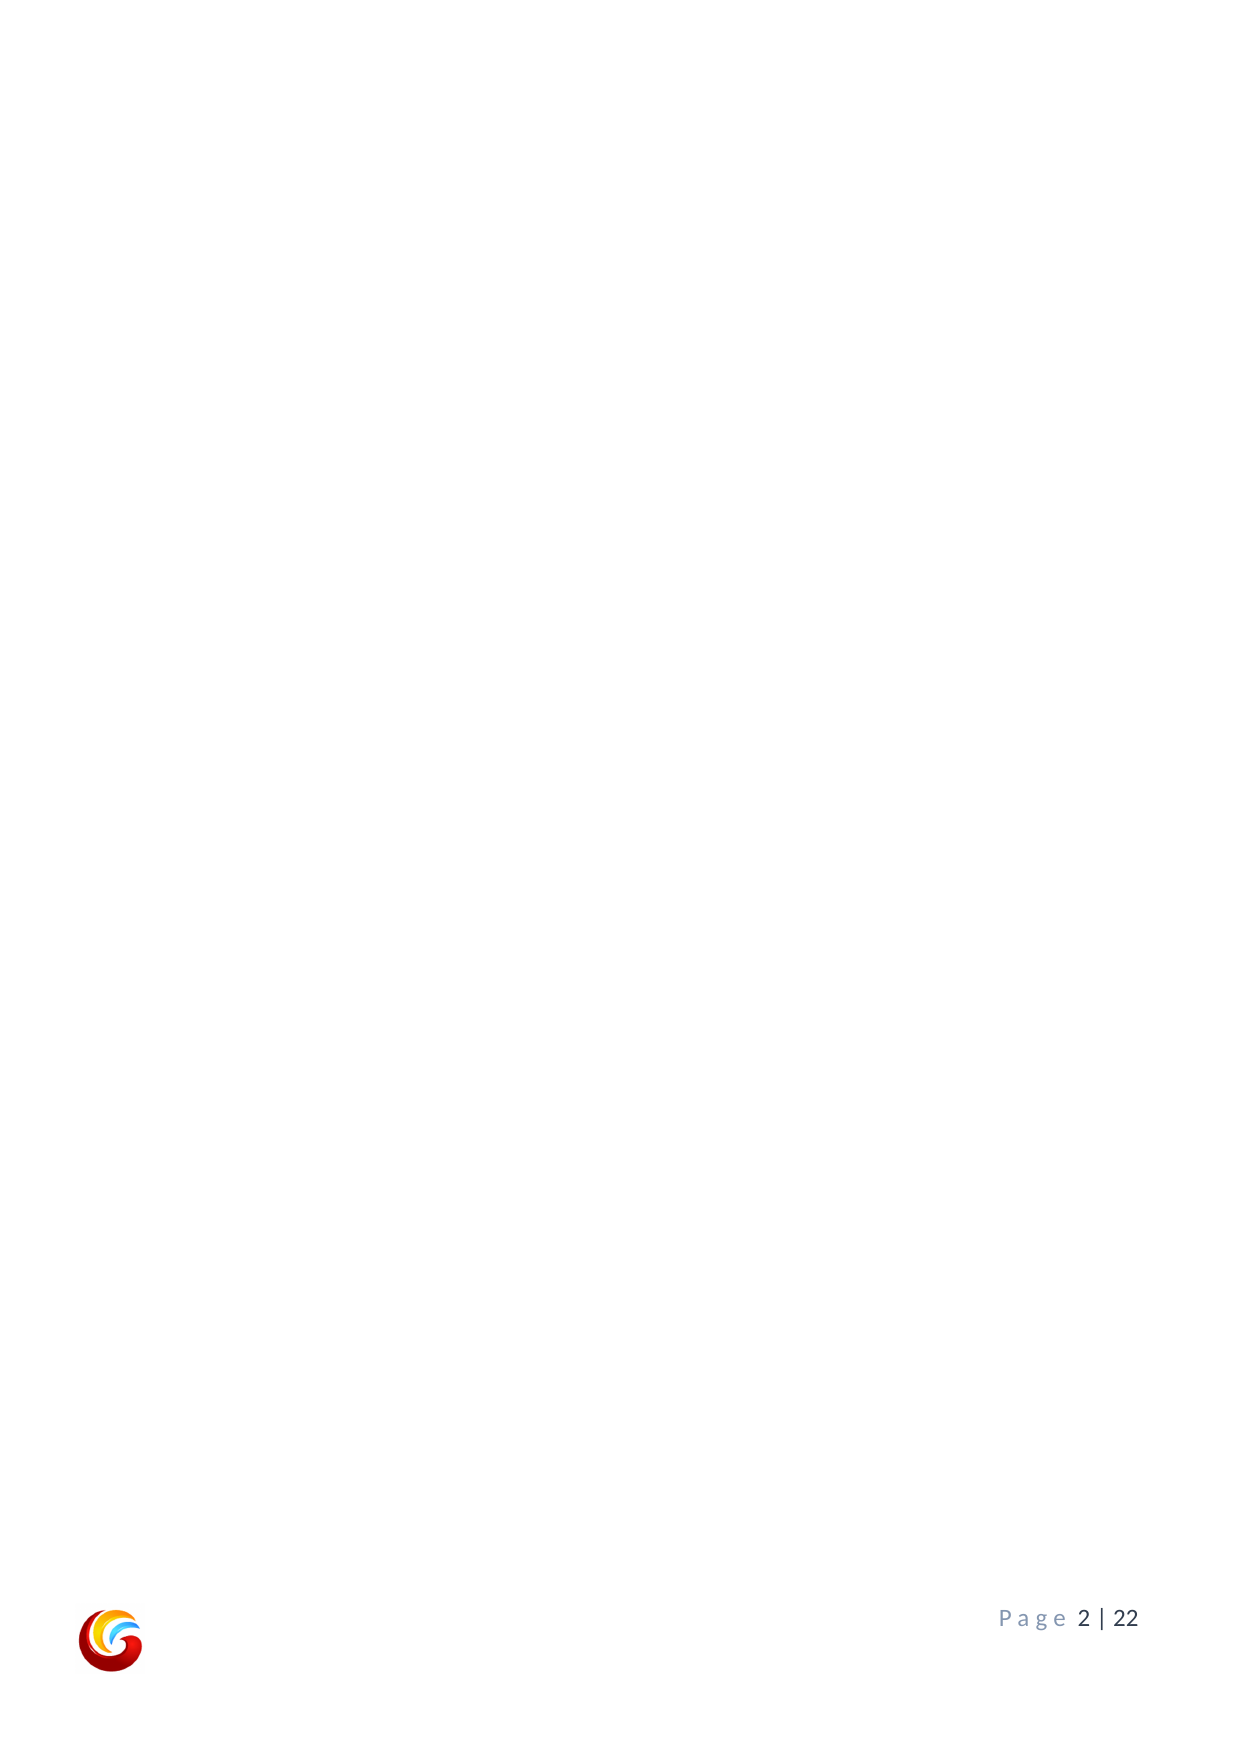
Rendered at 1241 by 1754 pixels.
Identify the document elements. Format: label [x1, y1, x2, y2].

picture [75, 1603, 146, 1674]
